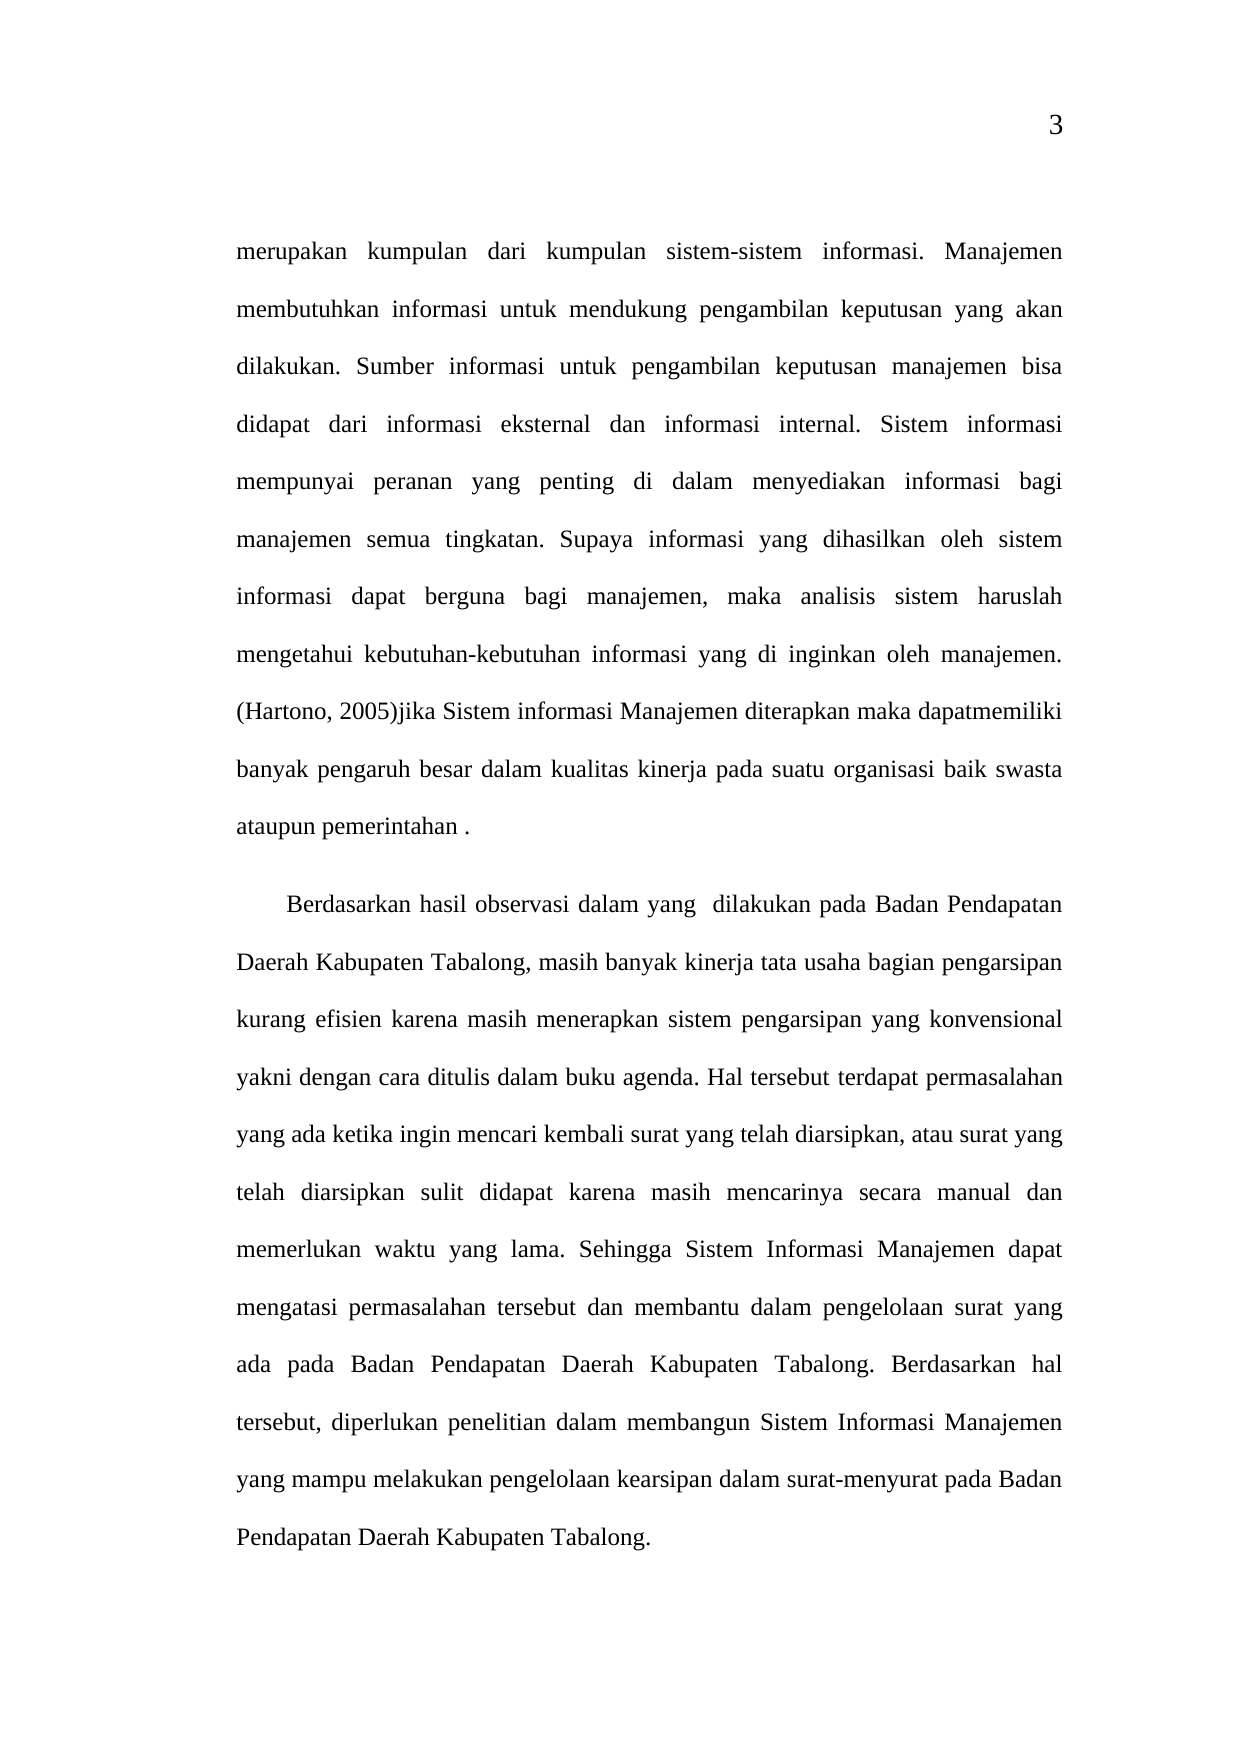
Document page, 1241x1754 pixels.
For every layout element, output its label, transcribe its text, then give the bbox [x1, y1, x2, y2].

text Berdasarkan hasil observasi dalam yang dilakukan pada Badan Pendapatan Daerah Kabupaten Tabalong, masih banyak kinerja tata usaha bagian pengarsipan kurang efisien karena masih menerapkan sistem pengarsipan yang konvensional yakni dengan cara ditulis dalam buku agenda. Hal tersebut terdapat permasalahan yang ada ketika ingin mencari kembali surat yang telah diarsipkan, atau surat yang telah diarsipkan sulit didapat karena masih mencarinya secara manual dan memerlukan waktu yang lama. Sehingga Sistem Informasi Manajemen dapat mengatasi permasalahan tersebut dan membantu dalam pengelolaan surat yang ada pada Badan Pendapatan Daerah Kabupaten Tabalong. Berdasarkan hal tersebut, diperlukan penelitian dalam membangun Sistem Informasi Manajemen yang mampu melakukan pengelolaan kearsipan dalam surat-menyurat pada Badan Pendapatan Daerah Kabupaten Tabalong. [236, 889, 1063, 1551]
